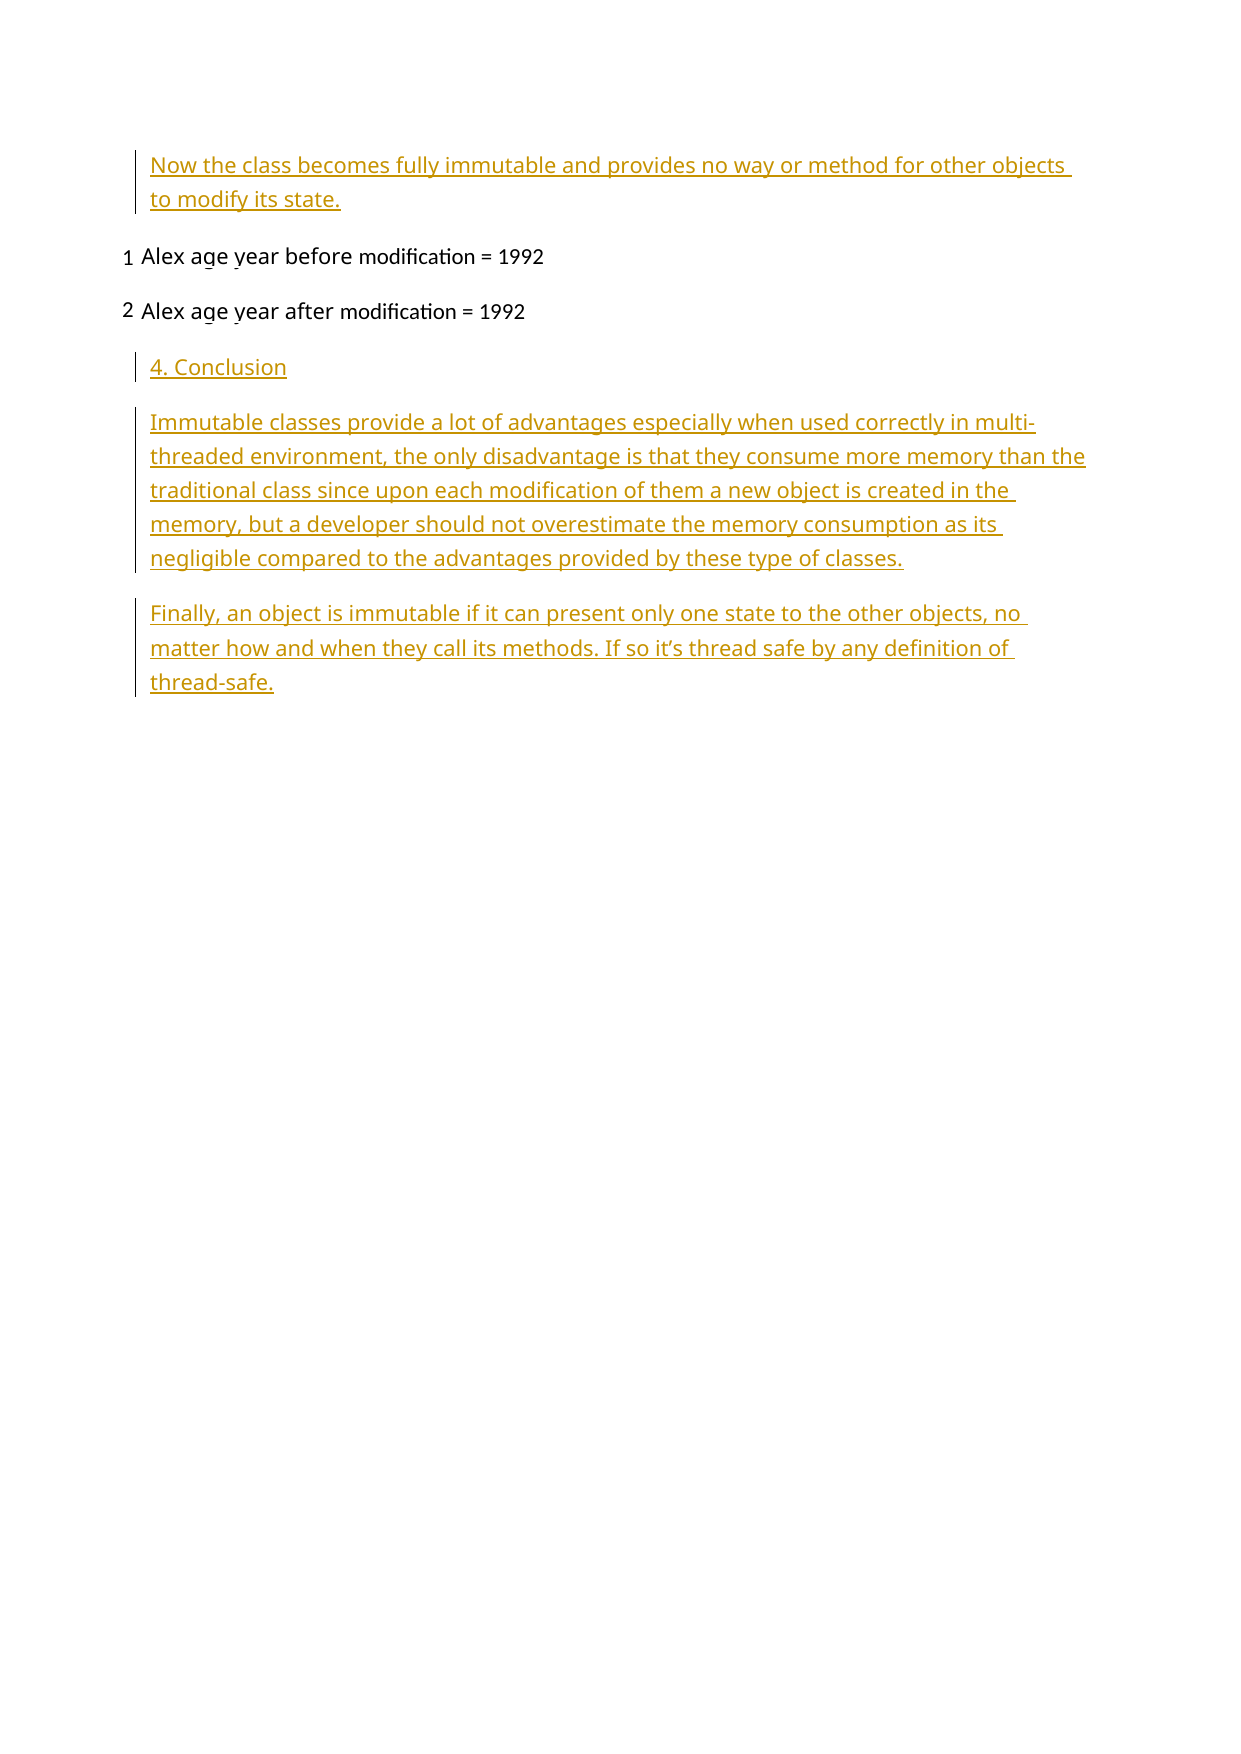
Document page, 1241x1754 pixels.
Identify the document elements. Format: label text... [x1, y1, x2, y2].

table_header 1 2 [120, 239, 140, 352]
table_header Alex age year before modification = 1992 Alex age year after modification = 1992 [140, 239, 1098, 352]
